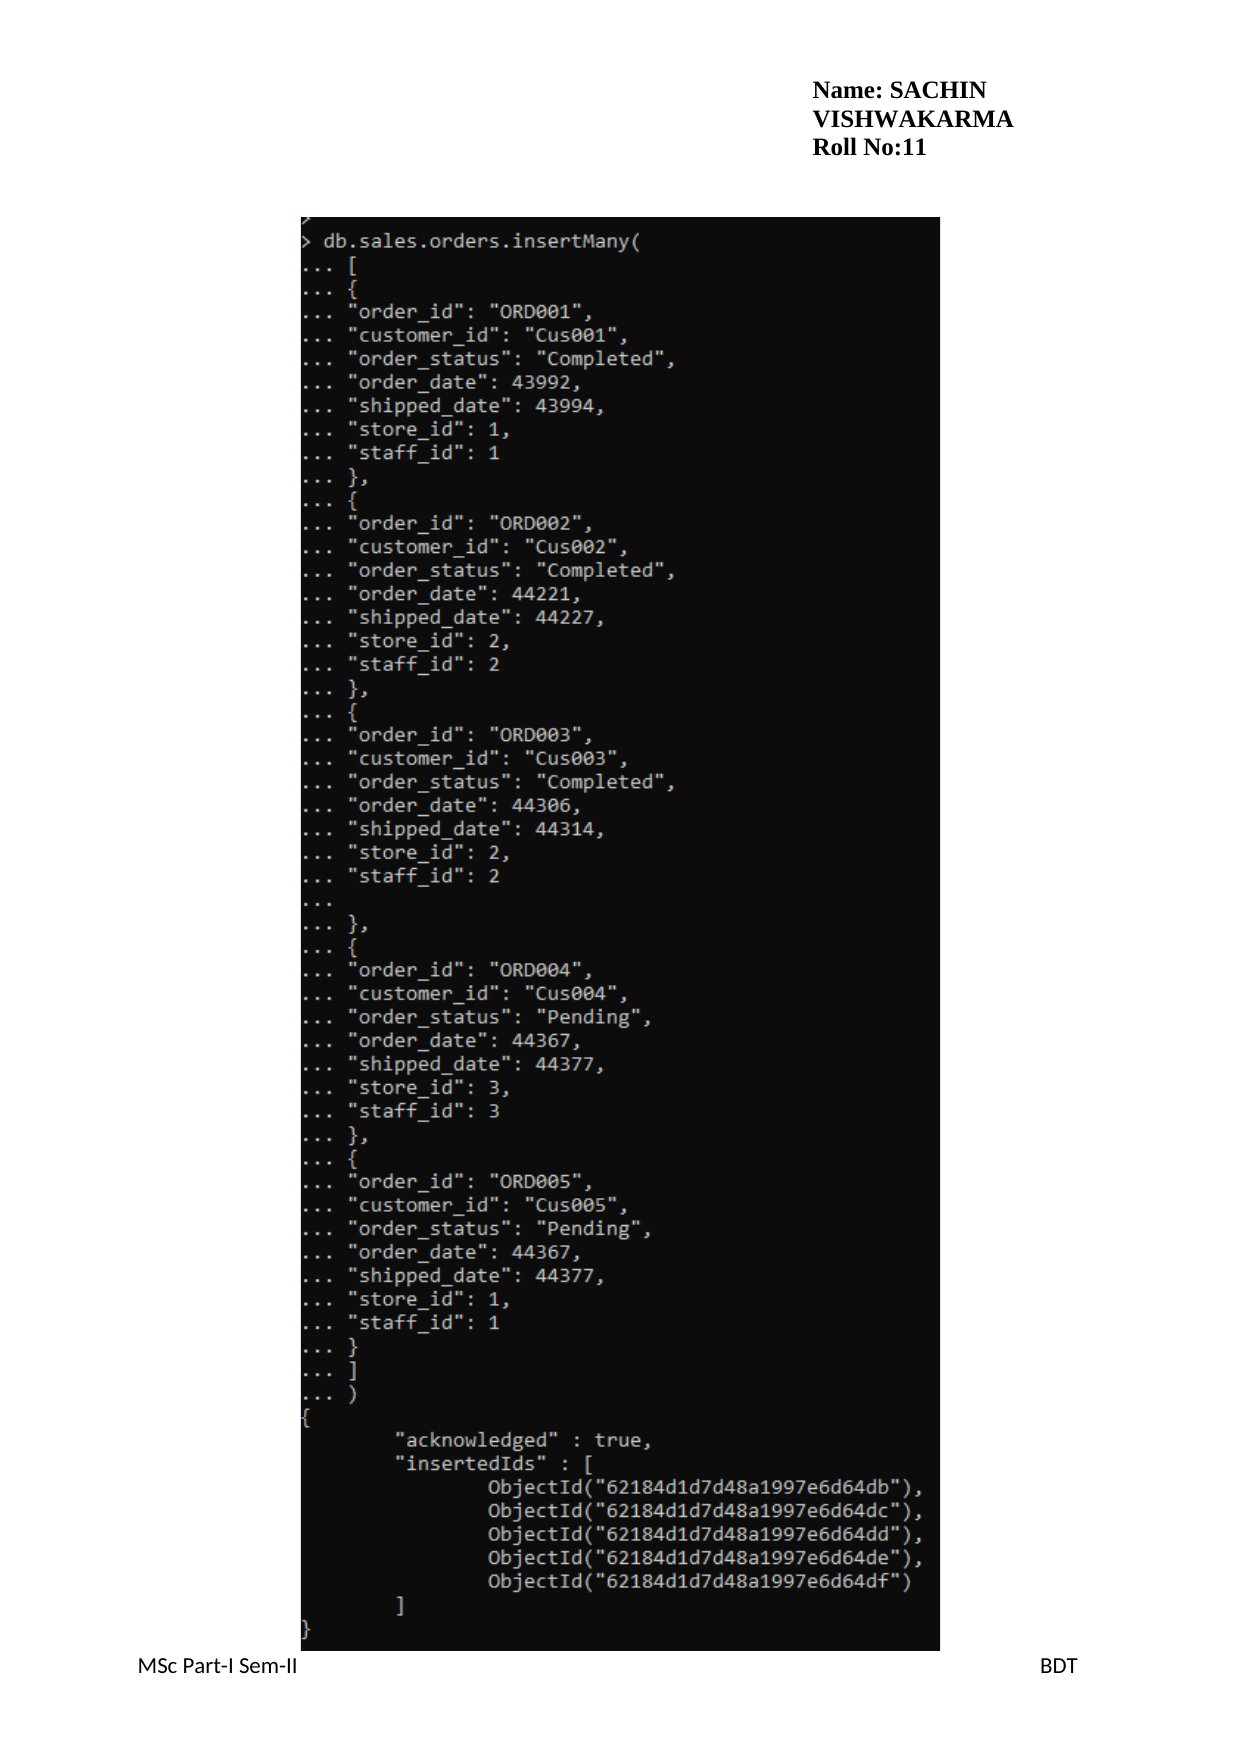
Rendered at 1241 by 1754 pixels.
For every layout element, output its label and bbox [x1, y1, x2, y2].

picture [300, 217, 941, 1651]
